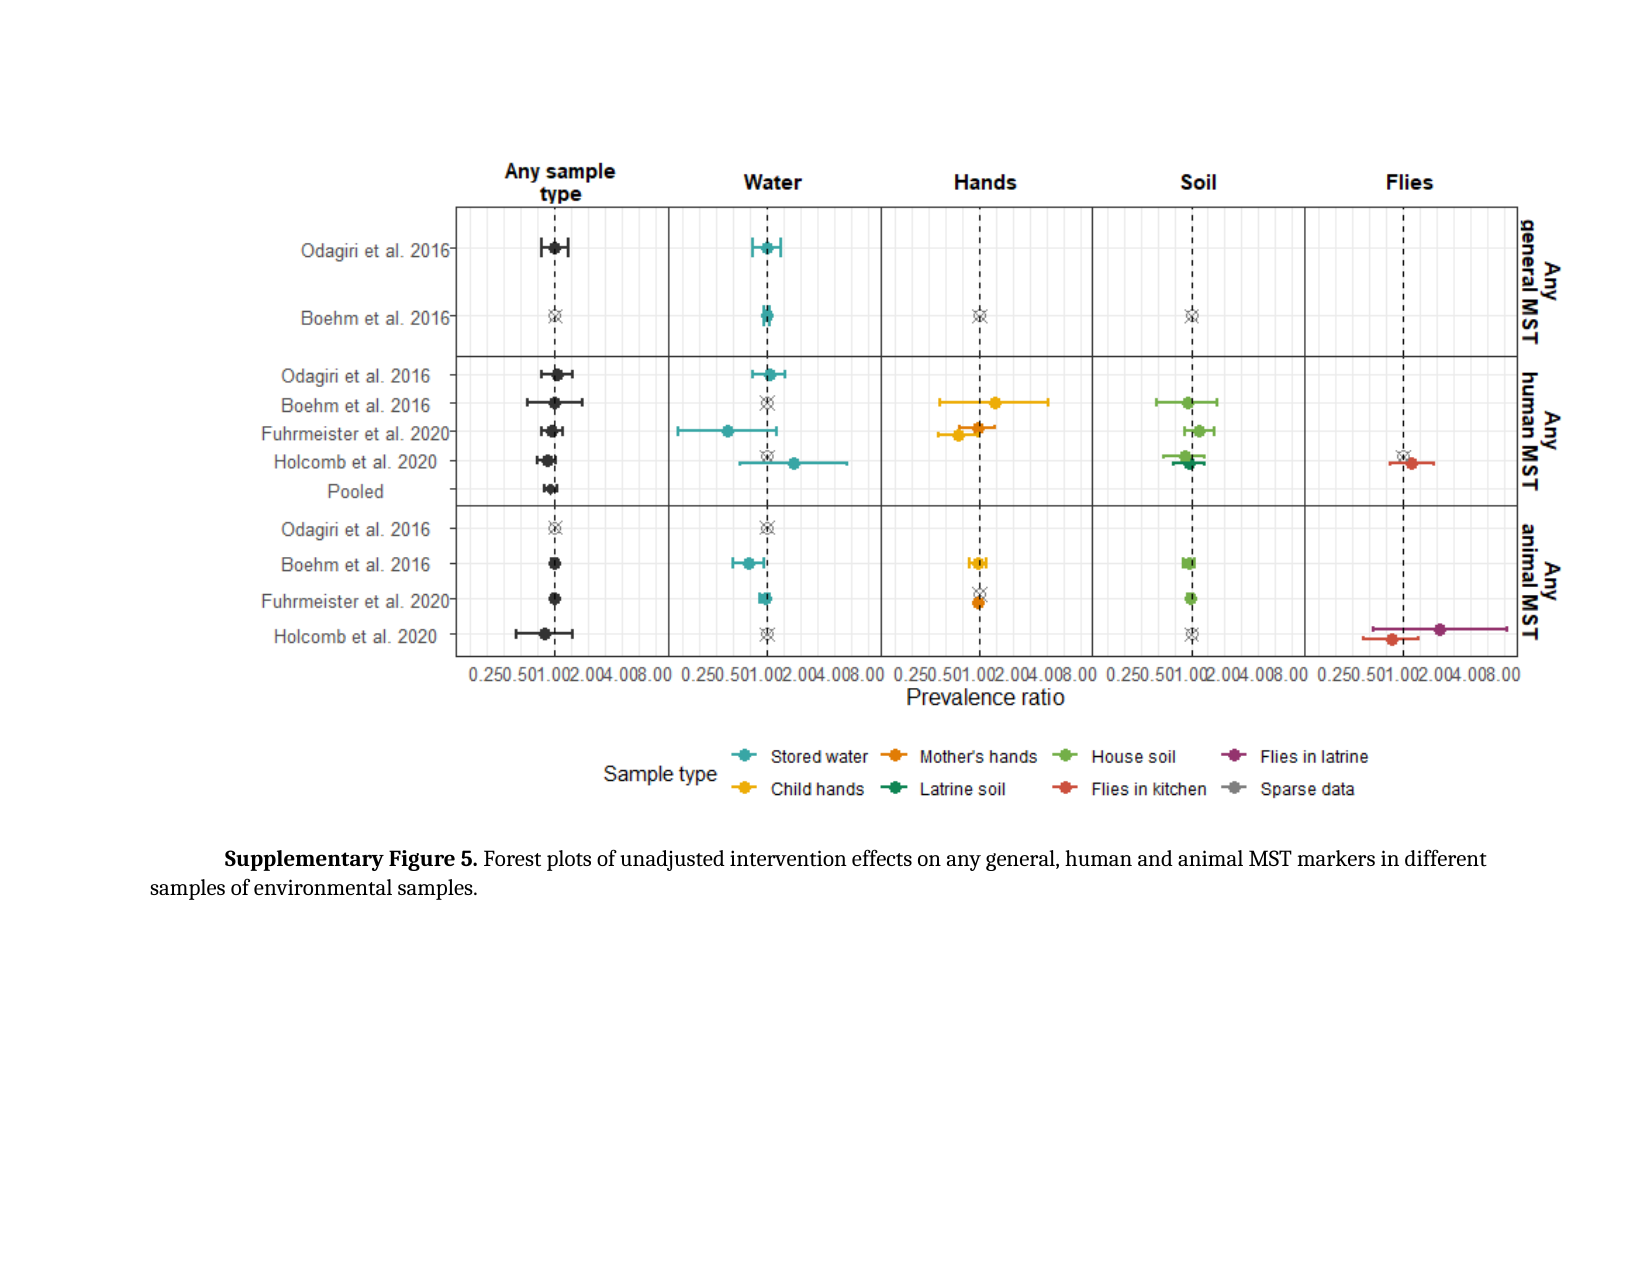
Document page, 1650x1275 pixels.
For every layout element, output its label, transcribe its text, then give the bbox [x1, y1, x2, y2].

picture [225, 150, 1575, 825]
text Supplementary Figure 5. Forest plots of unadjusted intervention effects on any general, human and animal MST markers in different samples of environmental samples. [150, 846, 1500, 901]
